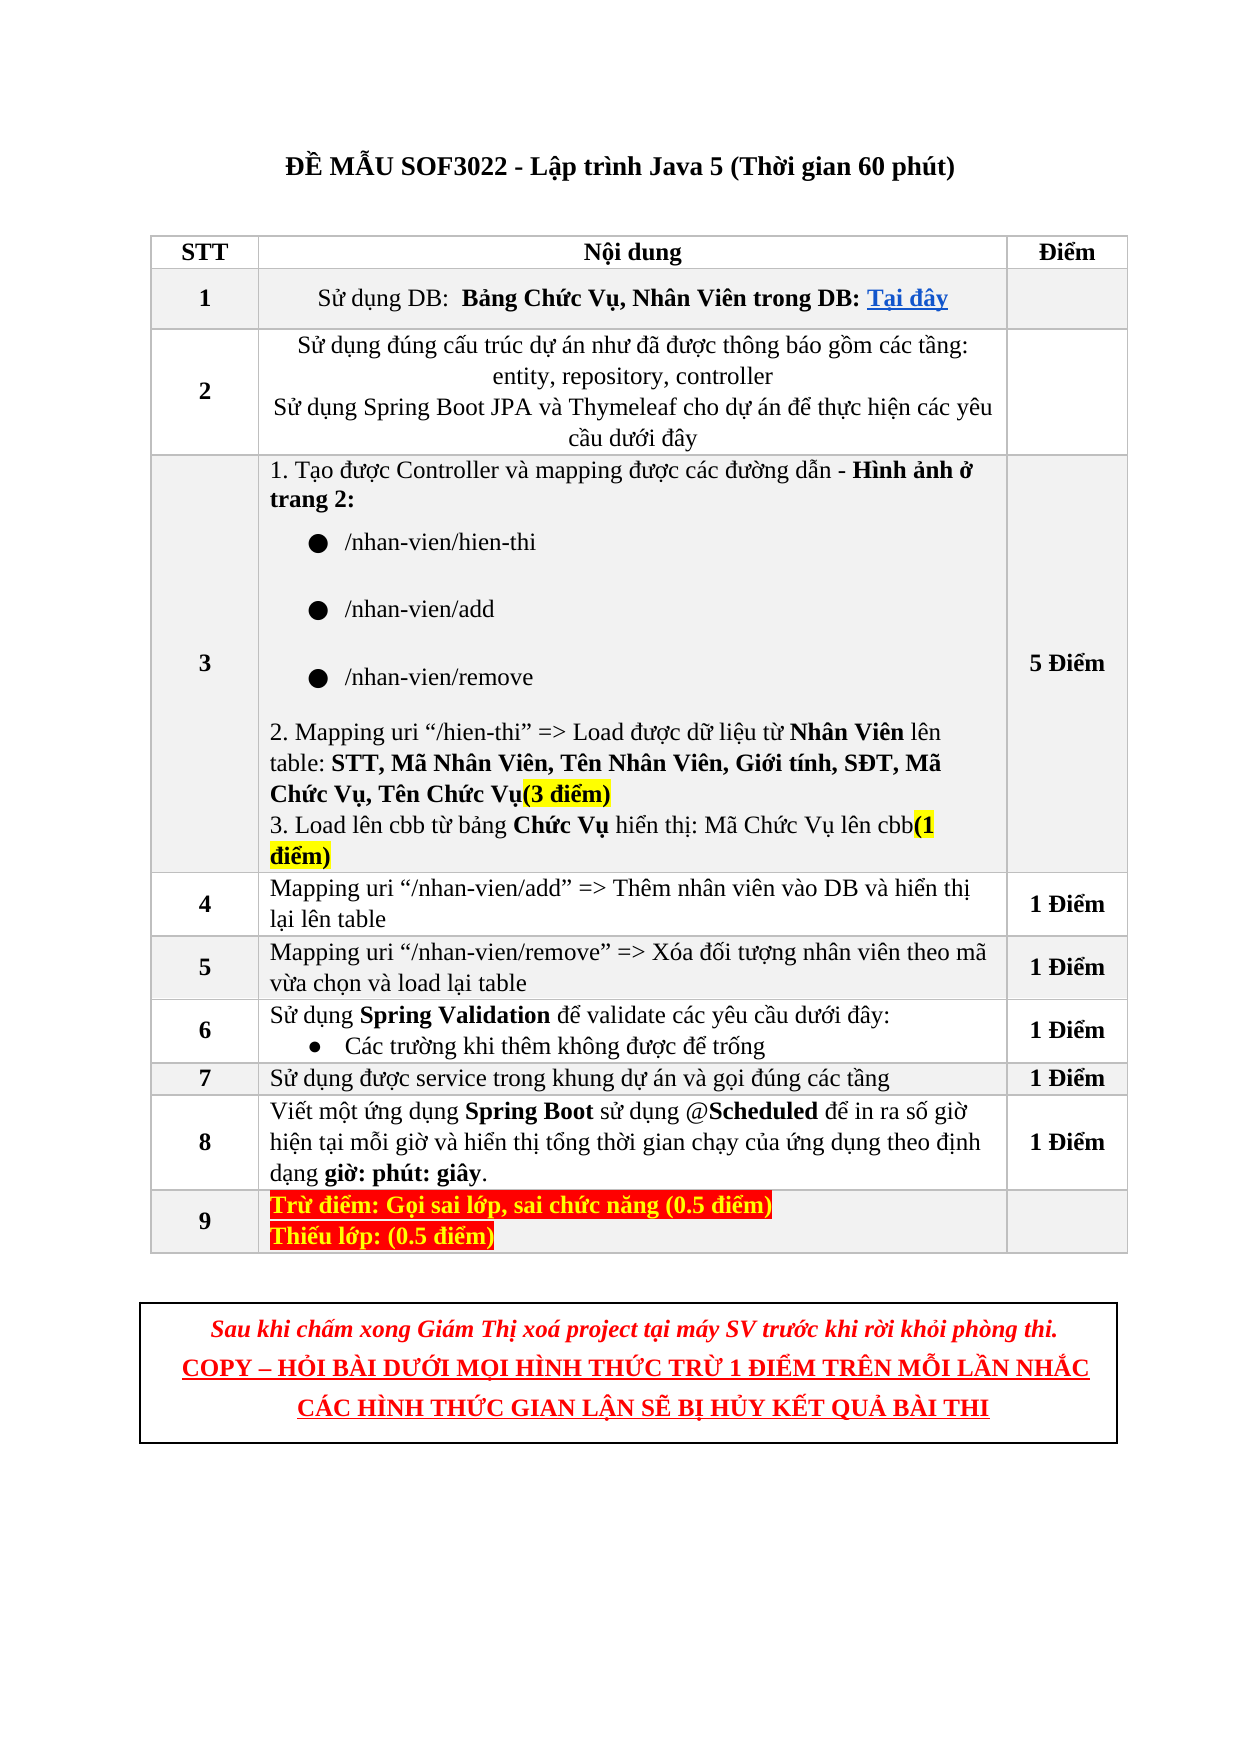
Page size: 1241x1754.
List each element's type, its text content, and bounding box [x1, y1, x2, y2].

table_cell 2 [152, 330, 258, 454]
table_cell Trừ điểm: Gọi sai lớp, sai chức năng (0.5 điểm) Thiếu lớp: (0.5 điểm) [259, 1191, 1006, 1252]
table_cell [1008, 330, 1127, 454]
table_cell 1 Điểm [1008, 937, 1127, 998]
table_cell Mapping uri “/nhan-vien/remove” => Xóa đối tượng nhân viên theo mã vừa chọn và load lại table [259, 937, 1006, 998]
table_cell 1 [152, 269, 258, 328]
table_header Sau khi chấm xong Giám Thị xoá project tại máy SV trước khi rời khỏi phòng thi. COPY – HỎI BÀI DƯỚI MỌI HÌNH THỨC TRỪ 1 ĐIỂM TRÊN MỖI LẦN NHẮC CÁC HÌNH THỨC GIAN LẬN SẼ BỊ HỦY KẾT QUẢ BÀI THI [141, 1304, 1116, 1442]
table_cell 8 [152, 1096, 258, 1189]
table_cell 5 Điểm [1008, 456, 1127, 872]
table_cell Viết một ứng dụng Spring Boot sử dụng @Scheduled để in ra số giờ hiện tại mỗi giờ và hiển thị tổng thời gian chạy của ứng dụng theo định dạng giờ: phút: giây. [259, 1096, 1006, 1189]
table_cell 6 [152, 1000, 258, 1062]
table_cell 1 Điểm [1008, 873, 1127, 935]
table_cell 7 [152, 1064, 258, 1094]
table_cell [1008, 269, 1127, 328]
table_cell 1. Tạo được Controller và mapping được các đường dẫn - Hình ảnh ở trang 2: /nhan-vien/hien-thi /nhan-vien/add /nhan-vien/remove 2. Mapping uri “/hien-thi” => Load được dữ liệu từ Nhân Viên lên table: STT, Mã Nhân Viên, Tên Nhân Viên, Giới tính, SĐT, Mã Chức Vụ, Tên Chức Vụ(3 điểm) 3. Load lên cbb từ bảng Chức Vụ hiển thị: Mã Chức Vụ lên cbb(1 điểm) [259, 456, 1006, 872]
text ĐỀ MẪU SOF3022 - Lập trình Java 5 (Thời gian 60 phút) [150, 150, 1090, 181]
table_cell Mapping uri “/nhan-vien/add” => Thêm nhân viên vào DB và hiển thị lại lên table [259, 873, 1006, 935]
table_cell 9 [152, 1191, 258, 1252]
table_cell 3 [152, 456, 258, 872]
table_header Điểm [1008, 237, 1127, 267]
table_header Nội dung [259, 237, 1006, 267]
table_cell 1 Điểm [1008, 1096, 1127, 1189]
table_cell [1008, 1191, 1127, 1252]
table_header STT [152, 237, 258, 267]
table_cell Sử dụng được service trong khung dự án và gọi đúng các tầng [259, 1064, 1006, 1094]
table_cell 5 [152, 937, 258, 998]
table_cell Sử dụng Spring Validation để validate các yêu cầu dưới đây: Các trường khi thêm không được để trống [259, 1000, 1006, 1062]
table_cell Sử dụng đúng cấu trúc dự án như đã được thông báo gồm các tầng: entity, repository, controller Sử dụng Spring Boot JPA và Thymeleaf cho dự án để thực hiện các yêu cầu dưới đây [259, 330, 1006, 454]
table_cell Sử dụng DB: Bảng Chức Vụ, Nhân Viên trong DB: Tại đây [259, 269, 1006, 328]
table_cell 1 Điểm [1008, 1064, 1127, 1094]
table_cell 4 [152, 873, 258, 935]
table_cell 1 Điểm [1008, 1000, 1127, 1062]
